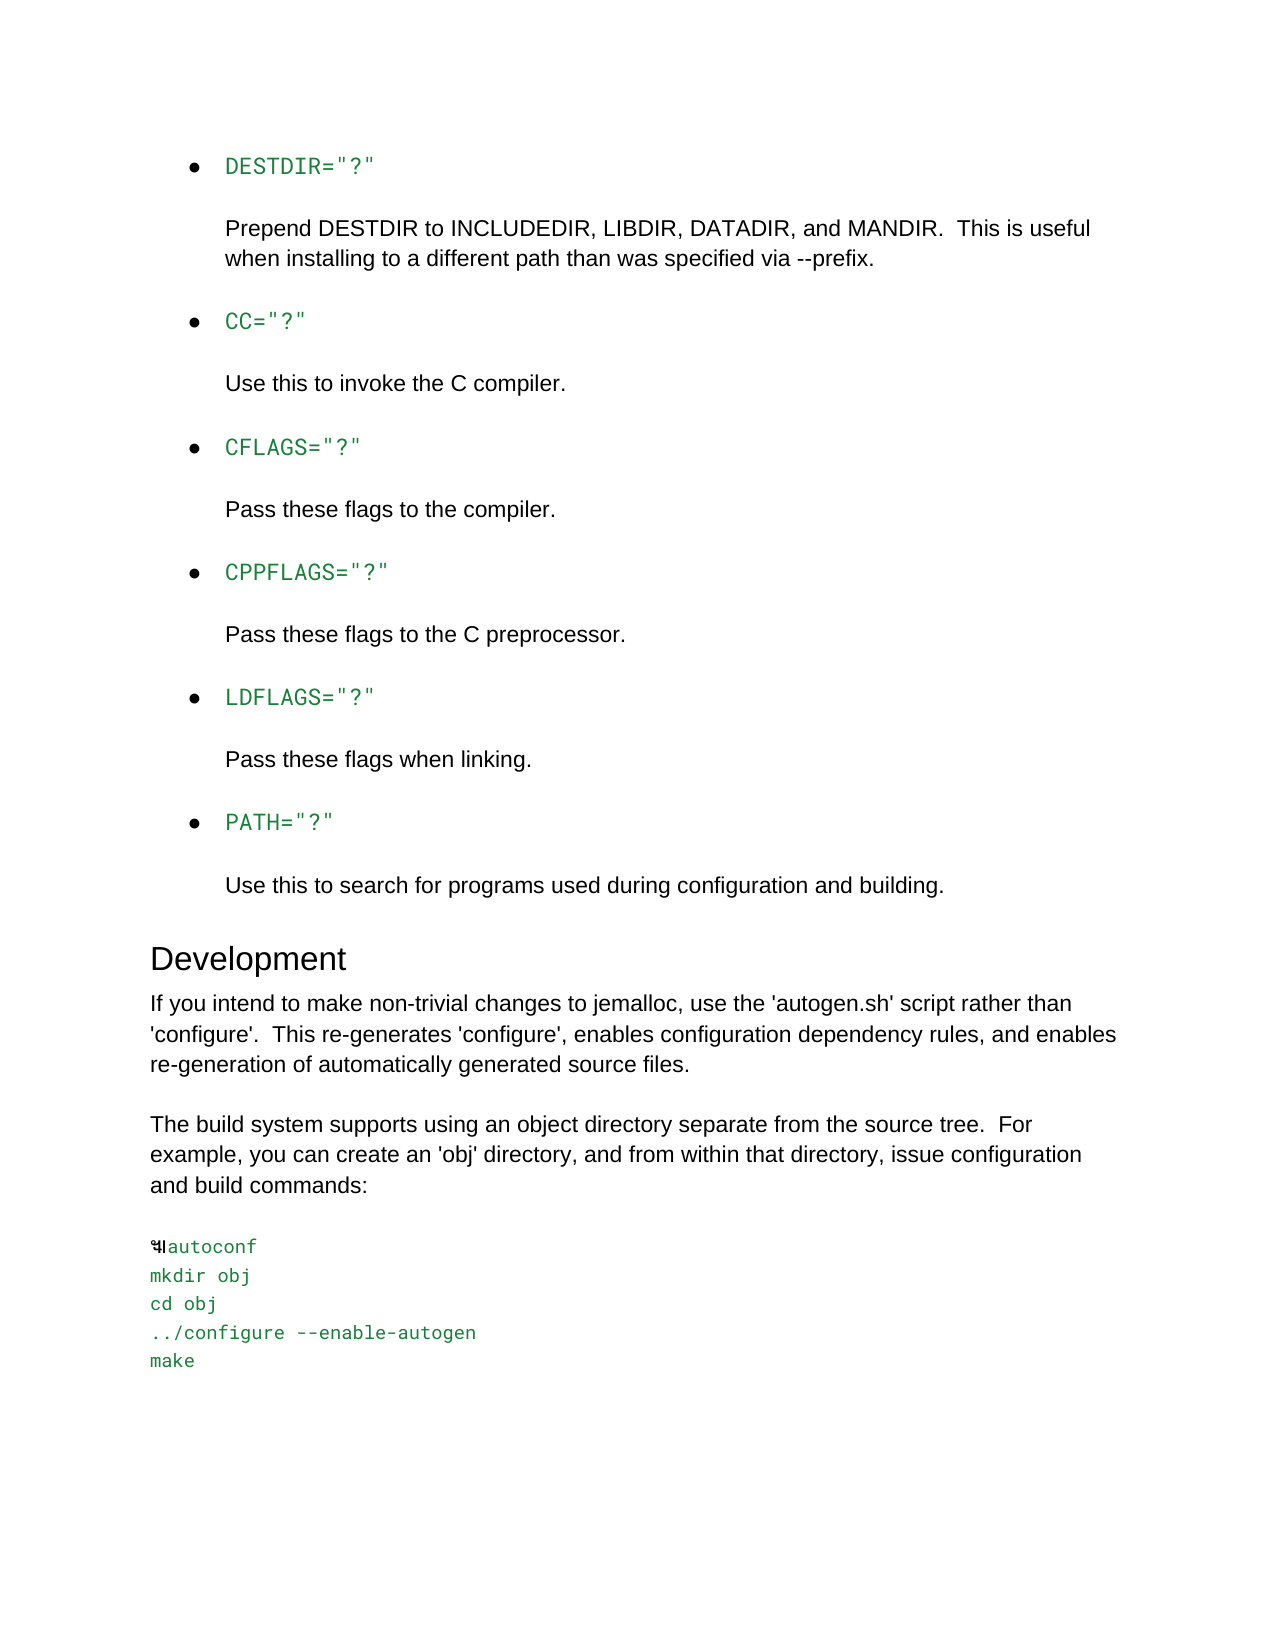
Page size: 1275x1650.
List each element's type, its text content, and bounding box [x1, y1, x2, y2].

list CPPFLAGS="?" [187, 556, 1125, 586]
list PATH="?" [187, 807, 1125, 837]
text ../configure --enable-autogen [150, 1319, 1125, 1344]
list LDFLAGS="?" [187, 681, 1125, 712]
list CC="?" [187, 306, 1125, 336]
text Prepend DESTDIR to INCLUDEDIR, LIBDIR, DATADIR, and MANDIR. This is useful when installing to a different path than was specified via --prefix. [225, 215, 1125, 271]
text Pass these flags to the C preprocessor. [225, 621, 1125, 647]
list CFLAGS="?" [187, 431, 1125, 461]
text Pass these flags when linking. [225, 746, 1125, 773]
text If you intend to make non-trivial changes to jemalloc, use the 'autogen.sh' script rather than 'configure'. This re-generates 'configure', enables configuration dependency rules, and enables re-generation of automatically generated source files. [150, 990, 1125, 1077]
text The build system supports using an object directory separate from the source tree. For example, you can create an 'obj' directory, and from within that directory, issue configuration and build commands: [150, 1111, 1125, 1198]
text Use this to invoke the C compiler. [225, 370, 1125, 397]
text make [150, 1348, 1125, 1373]
text Use this to search for programs used during configuration and building. [225, 872, 1125, 898]
text mkdir obj [150, 1262, 1125, 1287]
text Pass these flags to the compiler. [225, 496, 1125, 522]
subtitle Development [150, 939, 1125, 978]
text cd obj [150, 1291, 1125, 1316]
list DESTDIR="?" [187, 150, 1125, 180]
text autoconf [150, 1232, 1125, 1258]
